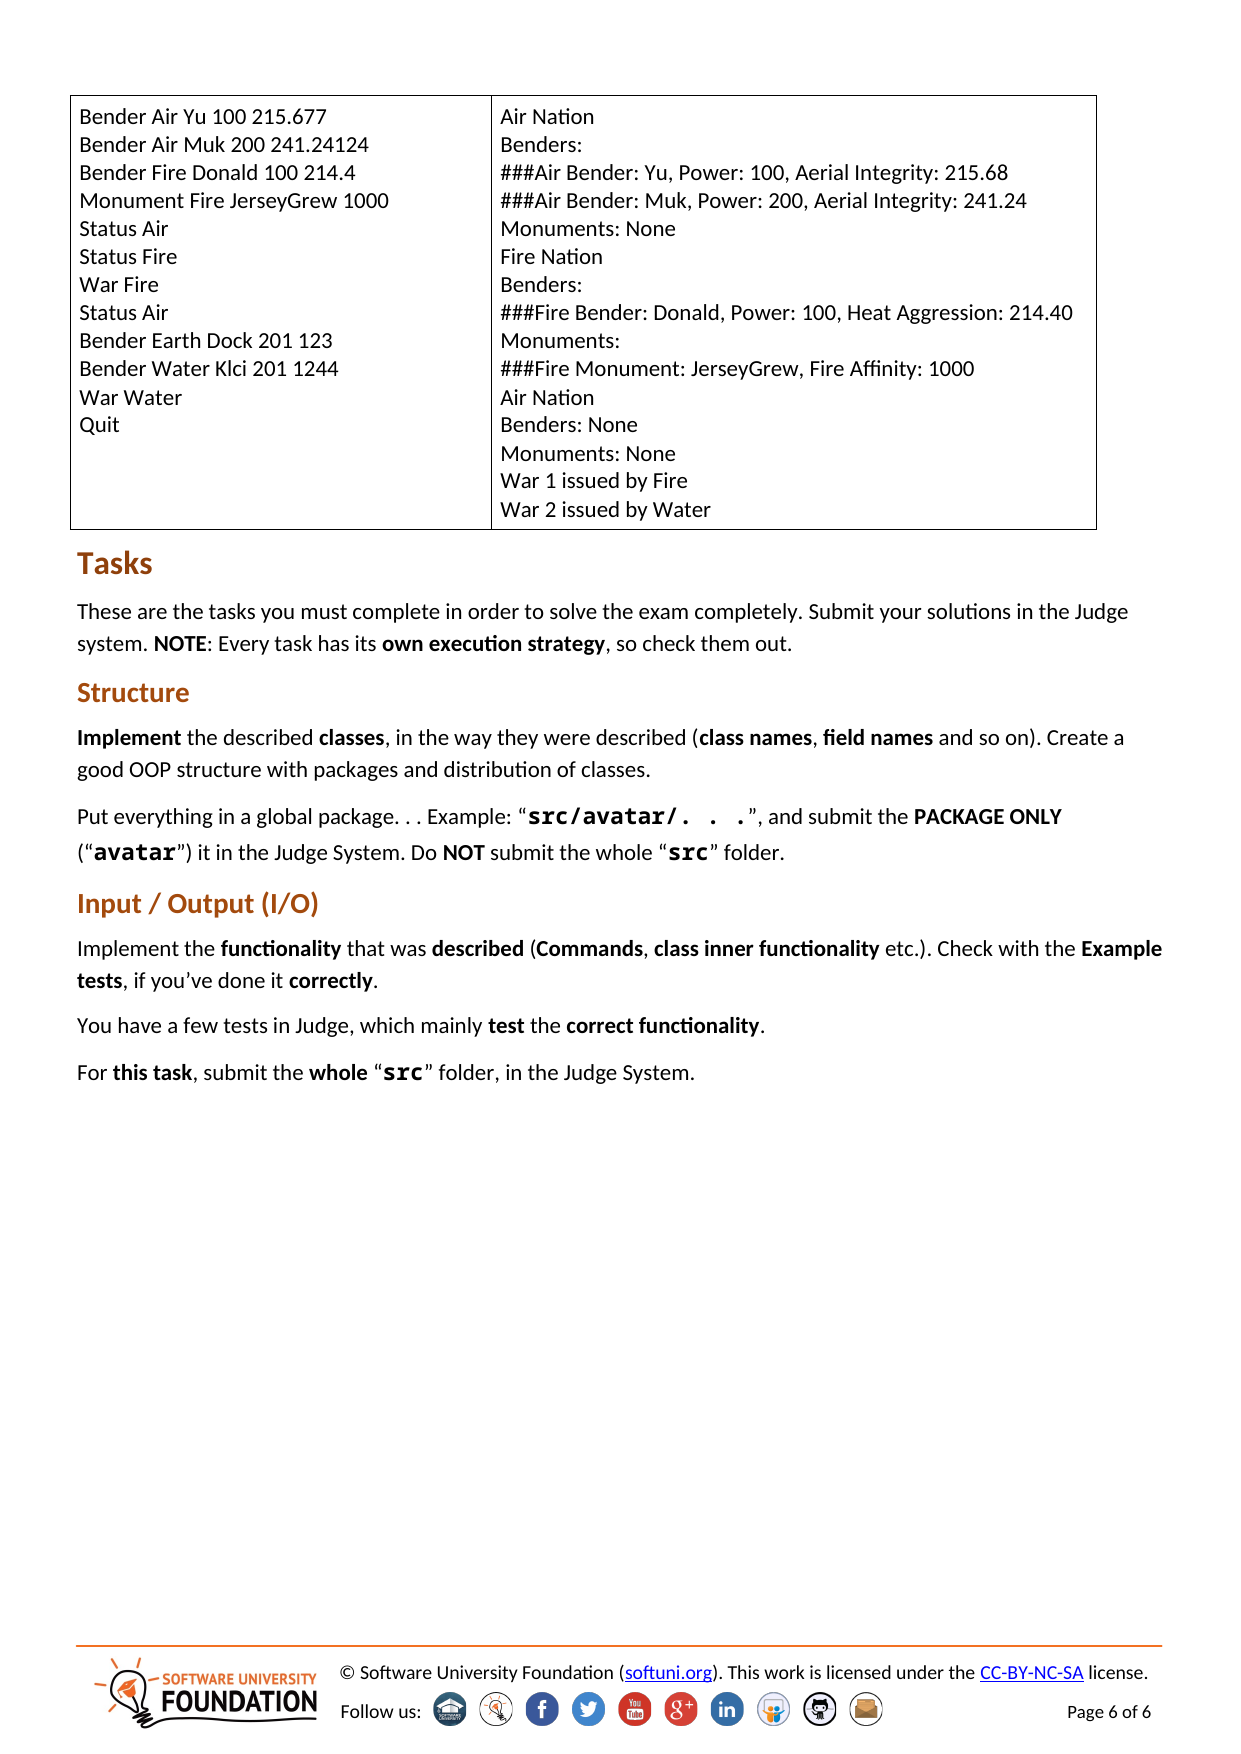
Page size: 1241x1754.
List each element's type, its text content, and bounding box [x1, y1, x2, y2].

picture [93, 1656, 317, 1729]
picture [664, 1692, 698, 1726]
text Implement the described classes, in the way they were described (class names, field names and so on). Create a good OOP structure with packages and distribution of classes. [77, 723, 1163, 784]
subtitle Tasks [77, 542, 1163, 583]
picture [618, 1692, 652, 1726]
picture [433, 1692, 467, 1726]
text Implement the functionality that was described (Commands, class inner functionality etc.). Check with the Example tests, if you’ve done it correctly. [77, 934, 1163, 994]
subtitle Structure [77, 674, 1163, 710]
table_cell Air Nation Benders: ###Air Bender: Yu, Power: 100, Aerial Integrity: 215.68 ###Air Bender: Muk, Power: 200, Aerial Integrity: 241.24 Monuments: None Fire Nation Benders: ###Fire Bender: Donald, Power: 100, Heat Aggression: 214.40 Monuments: ###Fire Monument: JerseyGrew, Fire Affinity: 1000 Air Nation Benders: None Monuments: None War 1 issued by Fire War 2 issued by Water [492, 96, 1096, 529]
picture [525, 1692, 559, 1726]
picture [479, 1692, 513, 1726]
picture [849, 1692, 883, 1726]
text For this task, submit the whole “src” folder, in the Judge System. [77, 1056, 1163, 1087]
text You have a few tests in Judge, which mainly test the correct functionality. [77, 1011, 1163, 1039]
subtitle Input / Output (I/O) [77, 885, 1163, 920]
picture [572, 1692, 605, 1726]
picture [803, 1692, 837, 1726]
text These are the tasks you must complete in order to solve the exam completely. Submit your solutions in the Judge system. NOTE: Every task has its own execution strategy, so check them out. [77, 597, 1163, 657]
picture [757, 1692, 790, 1726]
table_cell Bender Air Yu 100 215.677 Bender Air Muk 200 241.24124 Bender Fire Donald 100 214.4 Monument Fire JerseyGrew 1000 Status Air Status Fire War Fire Status Air Bender Earth Dock 201 123 Bender Water Klci 201 1244 War Water Quit [71, 96, 491, 529]
picture [710, 1692, 744, 1726]
text Put everything in a global package. . . Example: “src/avatar/. . .”, and submit the PACKAGE ONLY (“avatar”) it in the Judge System. Do NOT submit the whole “src” folder. [77, 800, 1163, 867]
